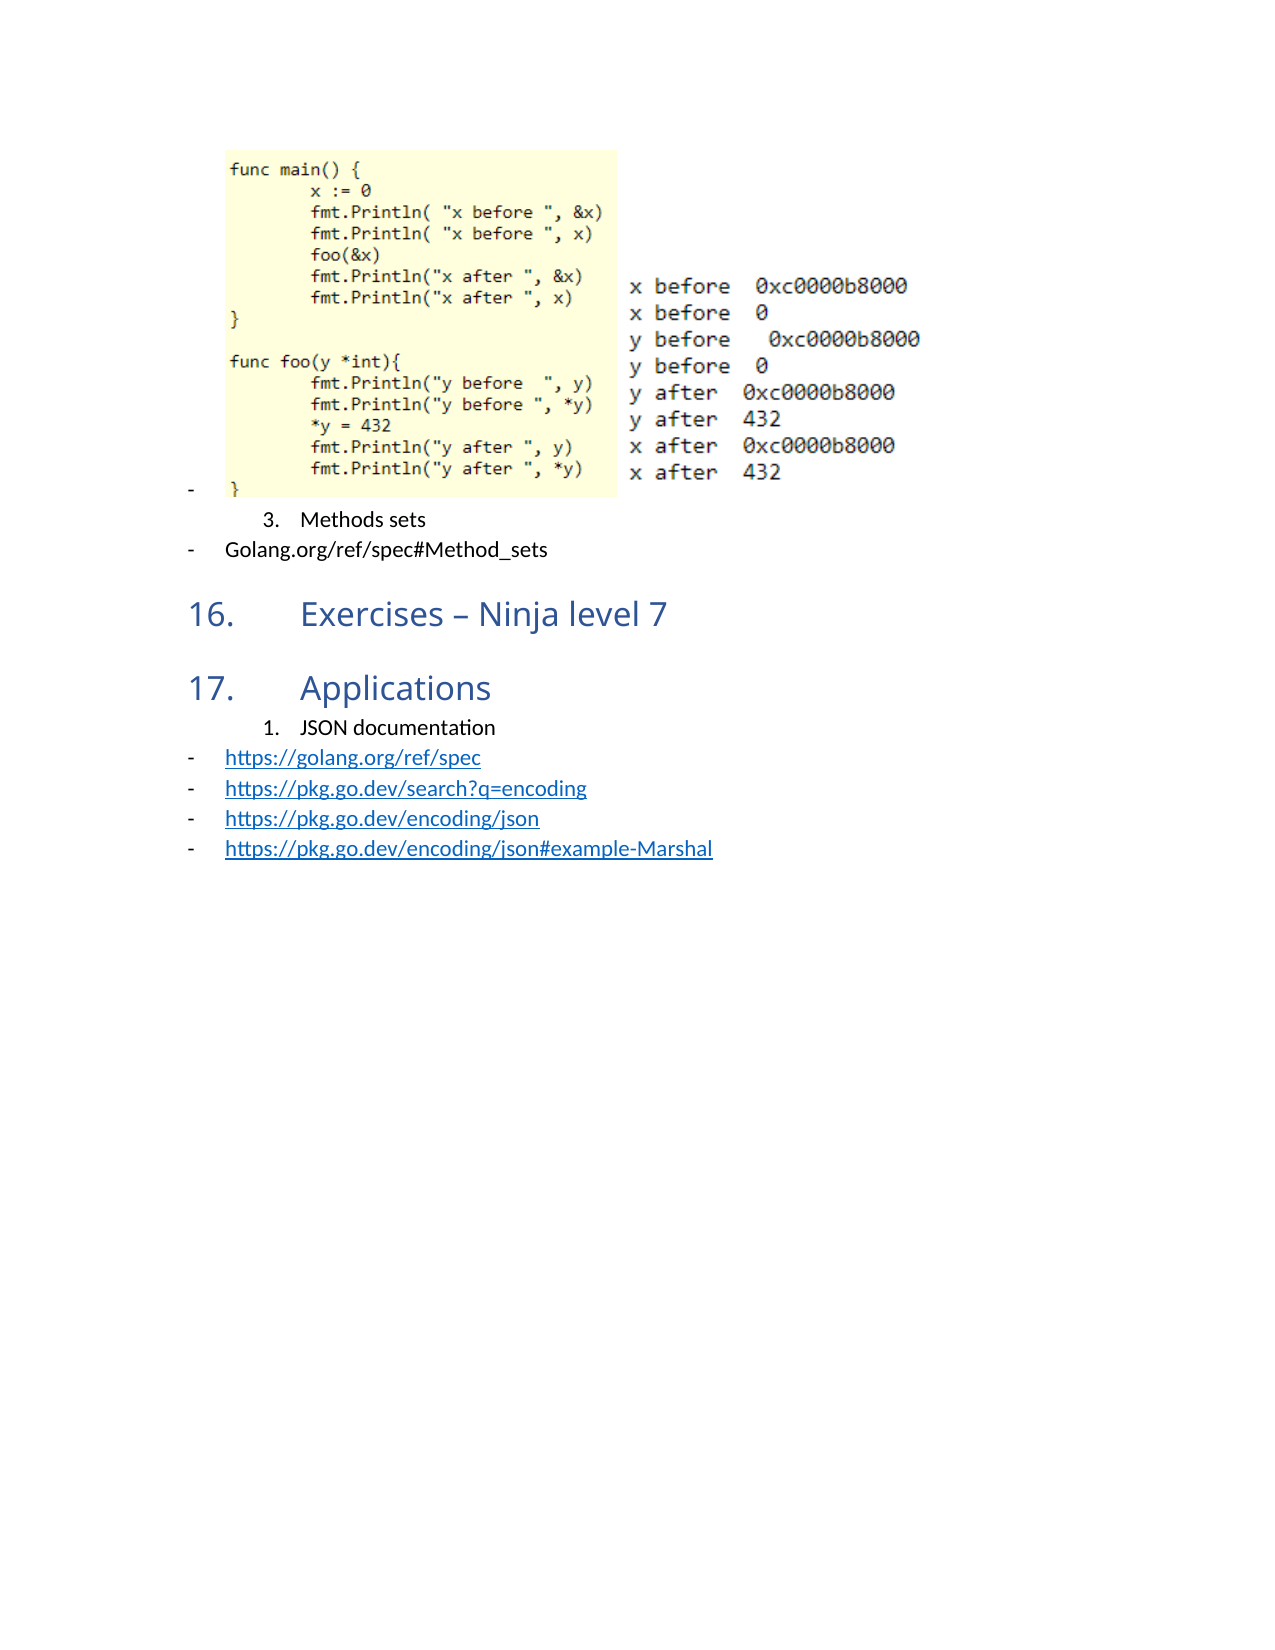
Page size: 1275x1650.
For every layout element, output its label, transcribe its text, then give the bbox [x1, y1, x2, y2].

list https://pkg.go.dev/search?q=encoding [187, 774, 1125, 802]
picture [225, 150, 929, 497]
subtitle Applications [187, 664, 1125, 710]
list Methods sets [262, 505, 1125, 533]
list https://pkg.go.dev/encoding/json [187, 804, 1125, 832]
list JSON documentation [262, 713, 1125, 741]
subtitle Exercises – Ninja level 7 [187, 590, 1125, 636]
list https://golang.org/ref/spec [187, 743, 1125, 772]
list Golang.org/ref/spec#Method_sets [187, 535, 1125, 563]
list https://pkg.go.dev/encoding/json#example-Marshal [187, 834, 1125, 862]
